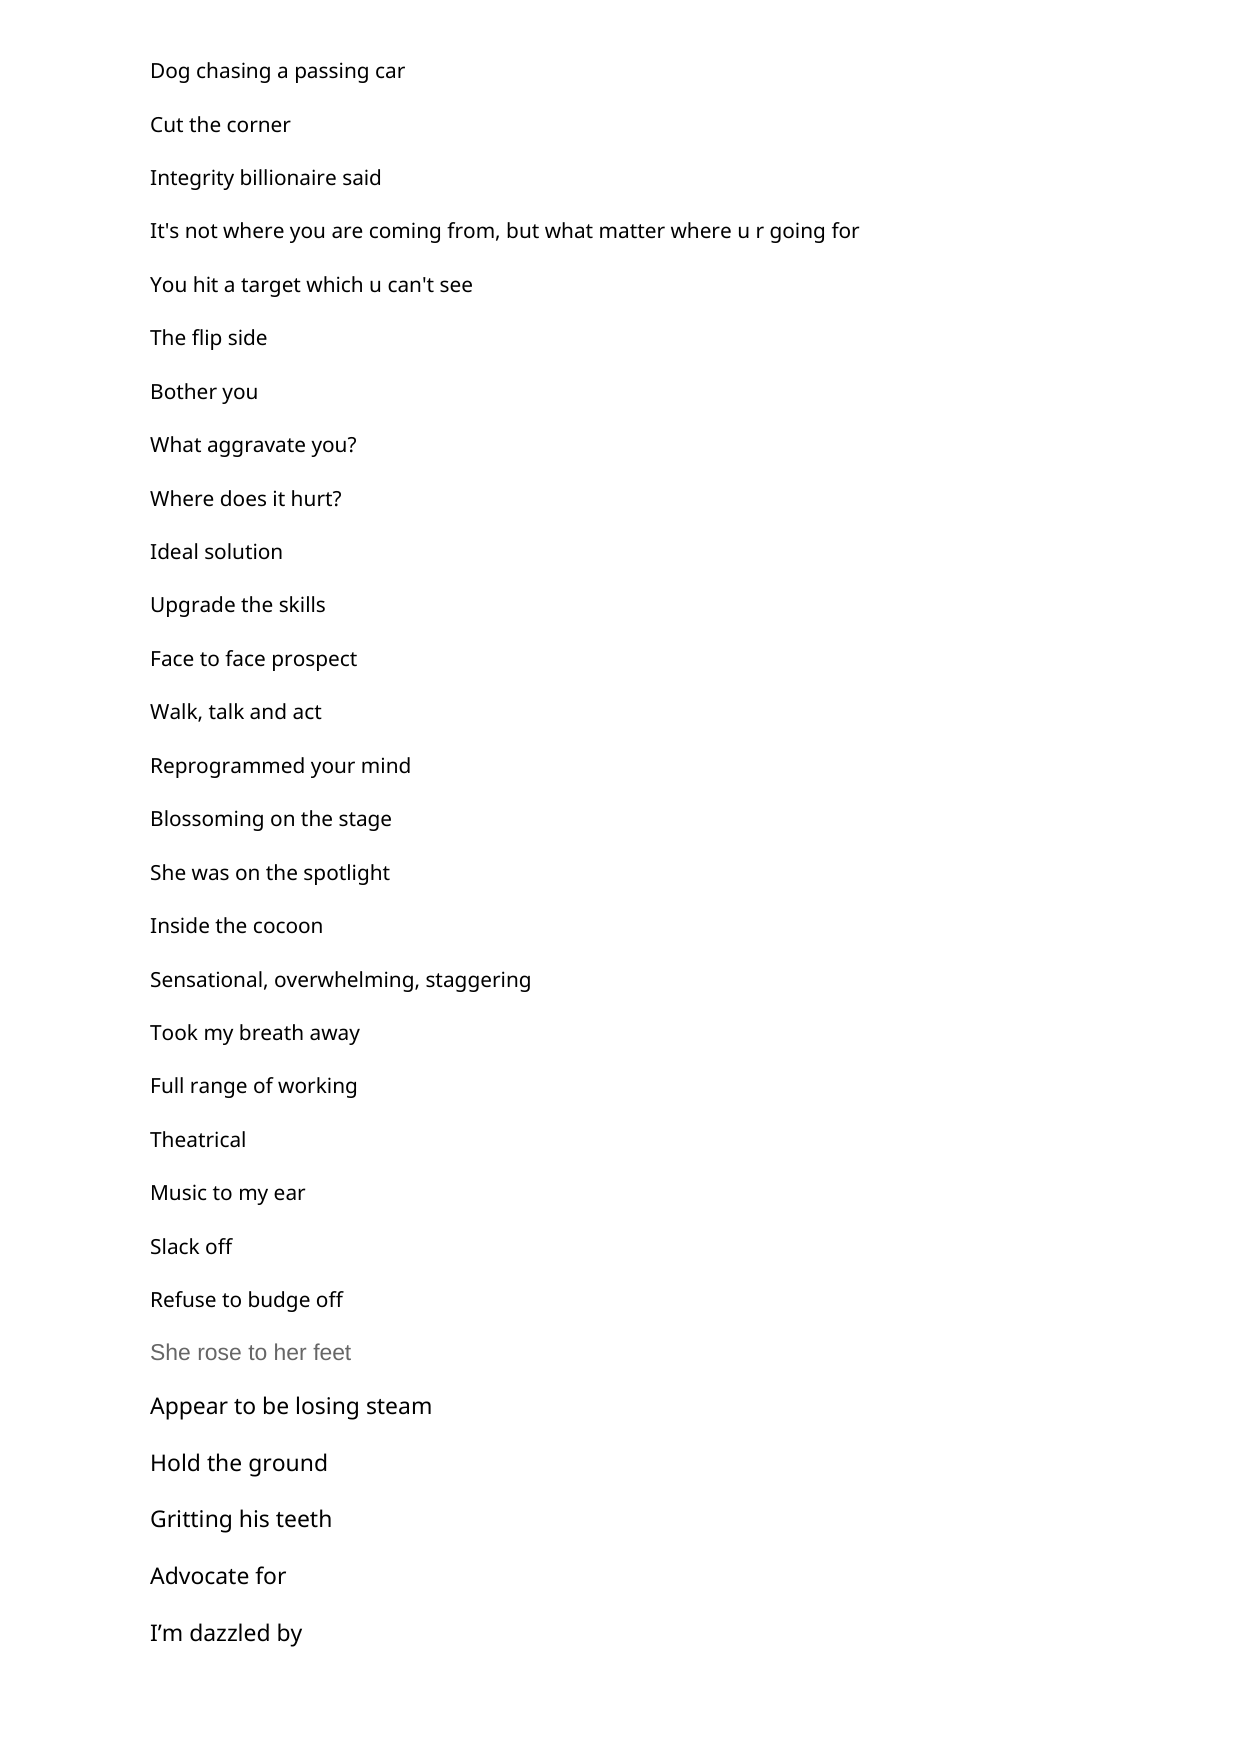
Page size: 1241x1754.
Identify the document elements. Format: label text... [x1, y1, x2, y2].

text Cut the corner [150, 110, 1162, 138]
text Integrity billionaire said [150, 163, 1162, 192]
text Walk, talk and act [150, 697, 1162, 726]
text Sensational, overwhelming, staggering [150, 965, 1162, 993]
text Theatrical [150, 1125, 1162, 1153]
text She was on the spotlight [150, 858, 1162, 886]
text What aggravate you? [150, 430, 1162, 459]
text Upgrade the skills [150, 591, 1162, 619]
text Ideal solution [150, 537, 1162, 566]
text Appear to be losing steam [150, 1390, 1162, 1421]
text Where does it hurt? [150, 484, 1162, 512]
text Bother you [150, 377, 1162, 405]
text The flip side [150, 323, 1162, 352]
text Slack off [150, 1232, 1162, 1260]
text Hold the ground [150, 1447, 1162, 1478]
text Advocate for [150, 1560, 1162, 1591]
text You hit a target which u can't see [150, 270, 1162, 298]
text Inside the cocoon [150, 911, 1162, 940]
text It's not where you are coming from, but what matter where u r going for [150, 217, 1162, 245]
text Blossoming on the stage [150, 804, 1162, 833]
text Face to face prospect [150, 644, 1162, 672]
text Dog chasing a passing car [150, 56, 1162, 85]
text Reprogrammed your mind [150, 751, 1162, 779]
text I’m dazzled by [150, 1617, 1162, 1648]
text She rose to her feet [150, 1339, 1162, 1365]
text Music to my ear [150, 1178, 1162, 1207]
text Refuse to budge off [150, 1285, 1162, 1314]
text Gritting his teeth [150, 1503, 1162, 1534]
text Took my breath away [150, 1018, 1162, 1047]
text Full range of working [150, 1072, 1162, 1100]
